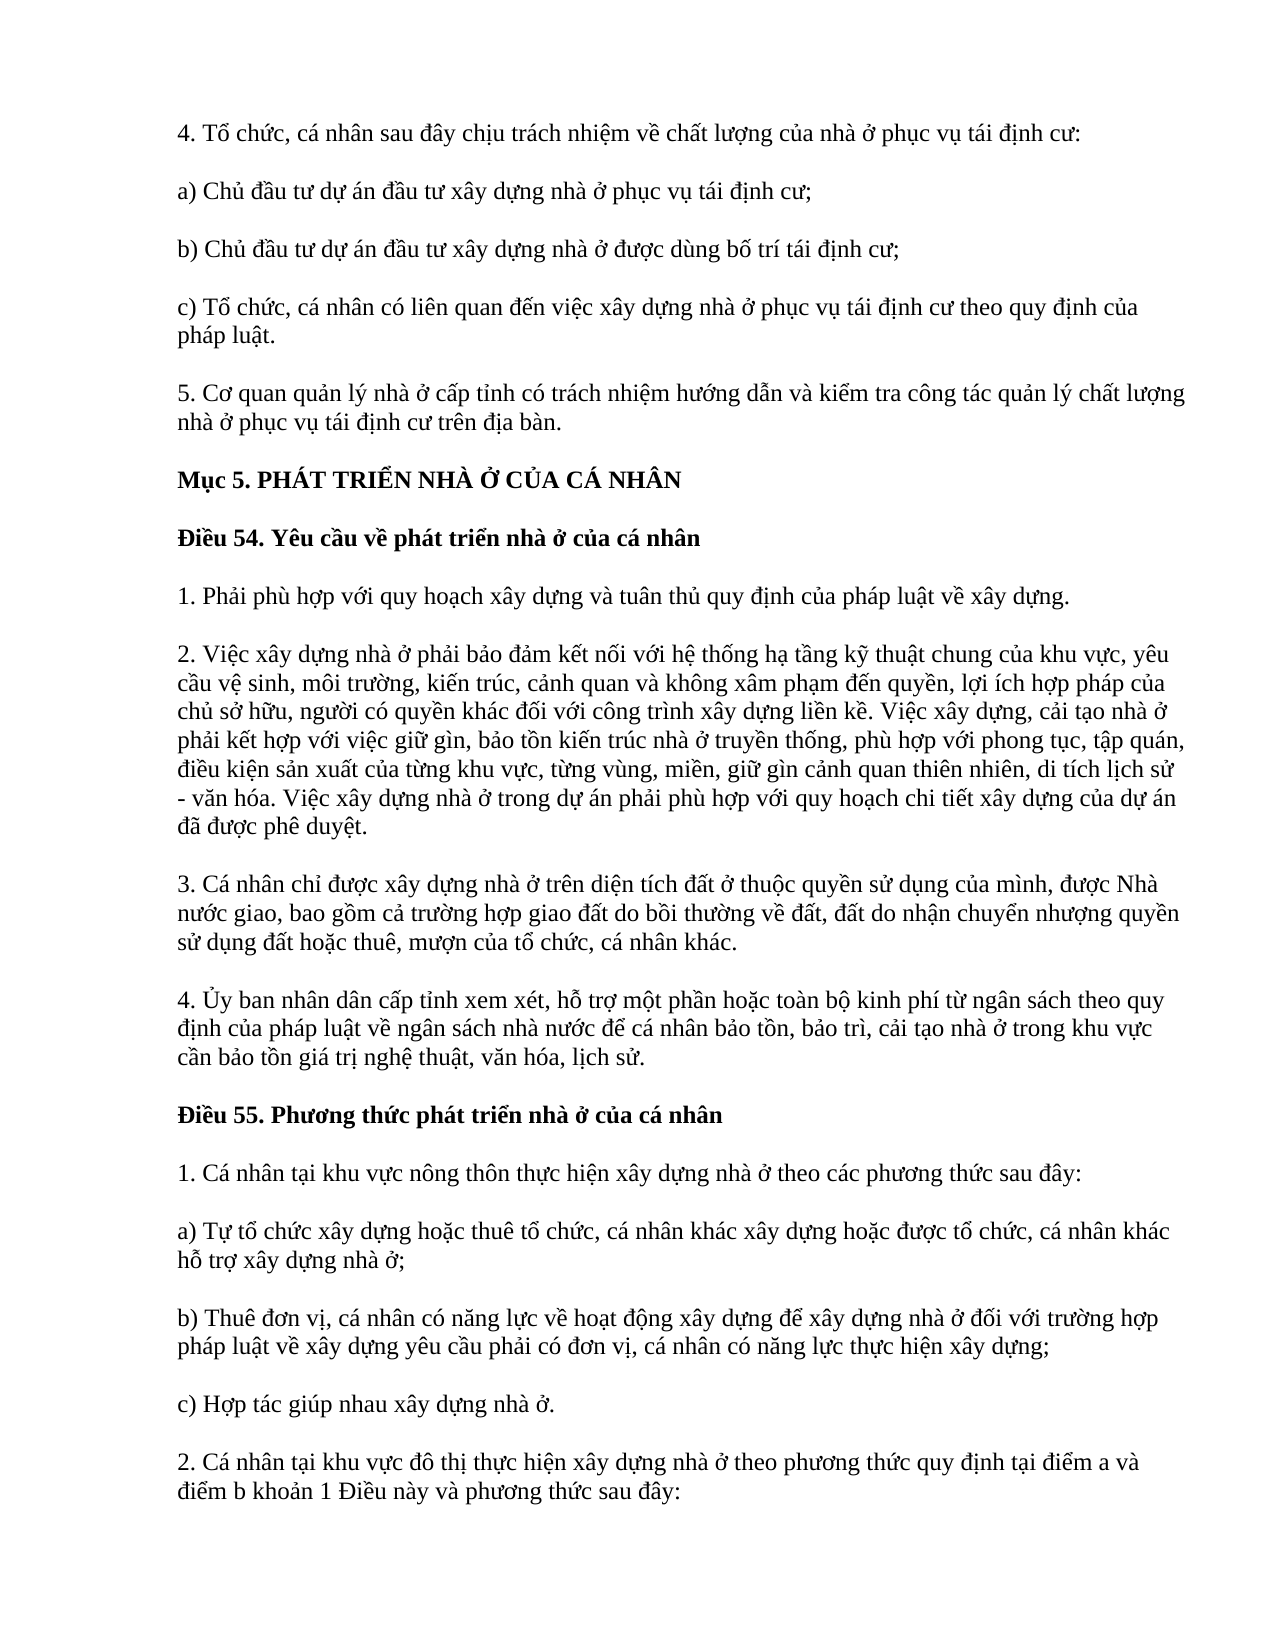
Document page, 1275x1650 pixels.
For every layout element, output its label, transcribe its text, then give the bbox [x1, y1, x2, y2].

text 1. Phải phù hợp với quy hoạch xây dựng và tuân thủ quy định của pháp luật về xây dựng. [177, 581, 1186, 610]
text 5. Cơ quan quản lý nhà ở cấp tỉnh có trách nhiệm hướng dẫn và kiểm tra công tác quản lý chất lượng nhà ở phục vụ tái định cư trên địa bàn. [177, 378, 1186, 436]
text 2. Cá nhân tại khu vực đô thị thực hiện xây dựng nhà ở theo phương thức quy định tại điểm a và điểm b khoản 1 Điều này và phương thức sau đây: [177, 1447, 1186, 1505]
text c) Tổ chức, cá nhân có liên quan đến việc xây dựng nhà ở phục vụ tái định cư theo quy định của pháp luật. [177, 292, 1186, 349]
text b) Chủ đầu tư dự án đầu tư xây dựng nhà ở được dùng bố trí tái định cư; [177, 234, 1186, 263]
text c) Hợp tác giúp nhau xây dựng nhà ở. [177, 1389, 1186, 1418]
text 1. Cá nhân tại khu vực nông thôn thực hiện xây dựng nhà ở theo các phương thức sau đây: [177, 1158, 1186, 1187]
text a) Chủ đầu tư dự án đầu tư xây dựng nhà ở phục vụ tái định cư; [177, 176, 1186, 205]
text 2. Việc xây dựng nhà ở phải bảo đảm kết nối với hệ thống hạ tầng kỹ thuật chung của khu vực, yêu cầu vệ sinh, môi trường, kiến trúc, cảnh quan và không xâm phạm đến quyền, lợi ích hợp pháp của chủ sở hữu, người có quyền khác đối với công trình xây dựng liền kề. Việc xây dựng, cải tạo nhà ở phải kết hợp với việc giữ gìn, bảo tồn kiến trúc nhà ở truyền thống, phù hợp với phong tục, tập quán, điều kiện sản xuất của từng khu vực, từng vùng, miền, giữ gìn cảnh quan thiên nhiên, di tích lịch sử - văn hóa. Việc xây dựng nhà ở trong dự án phải phù hợp với quy hoạch chi tiết xây dựng của dự án đã được phê duyệt. [177, 639, 1186, 840]
text a) Tự tổ chức xây dựng hoặc thuê tổ chức, cá nhân khác xây dựng hoặc được tổ chức, cá nhân khác hỗ trợ xây dựng nhà ở; [177, 1216, 1186, 1273]
text 3. Cá nhân chỉ được xây dựng nhà ở trên diện tích đất ở thuộc quyền sử dụng của mình, được Nhà nước giao, bao gồm cả trường hợp giao đất do bồi thường về đất, đất do nhận chuyển nhượng quyền sử dụng đất hoặc thuê, mượn của tổ chức, cá nhân khác. [177, 869, 1186, 956]
text Điều 54. Yêu cầu về phát triển nhà ở của cá nhân [177, 523, 1186, 552]
text Điều 55. Phương thức phát triển nhà ở của cá nhân [177, 1100, 1186, 1129]
text Mục 5. PHÁT TRIỂN NHÀ Ở CỦA CÁ NHÂN [177, 465, 1186, 494]
text 4. Tổ chức, cá nhân sau đây chịu trách nhiệm về chất lượng của nhà ở phục vụ tái định cư: [177, 118, 1186, 147]
text 4. Ủy ban nhân dân cấp tỉnh xem xét, hỗ trợ một phần hoặc toàn bộ kinh phí từ ngân sách theo quy định của pháp luật về ngân sách nhà nước để cá nhân bảo tồn, bảo trì, cải tạo nhà ở trong khu vực cần bảo tồn giá trị nghệ thuật, văn hóa, lịch sử. [177, 985, 1186, 1071]
text b) Thuê đơn vị, cá nhân có năng lực về hoạt động xây dựng để xây dựng nhà ở đối với trường hợp pháp luật về xây dựng yêu cầu phải có đơn vị, cá nhân có năng lực thực hiện xây dựng; [177, 1303, 1186, 1360]
